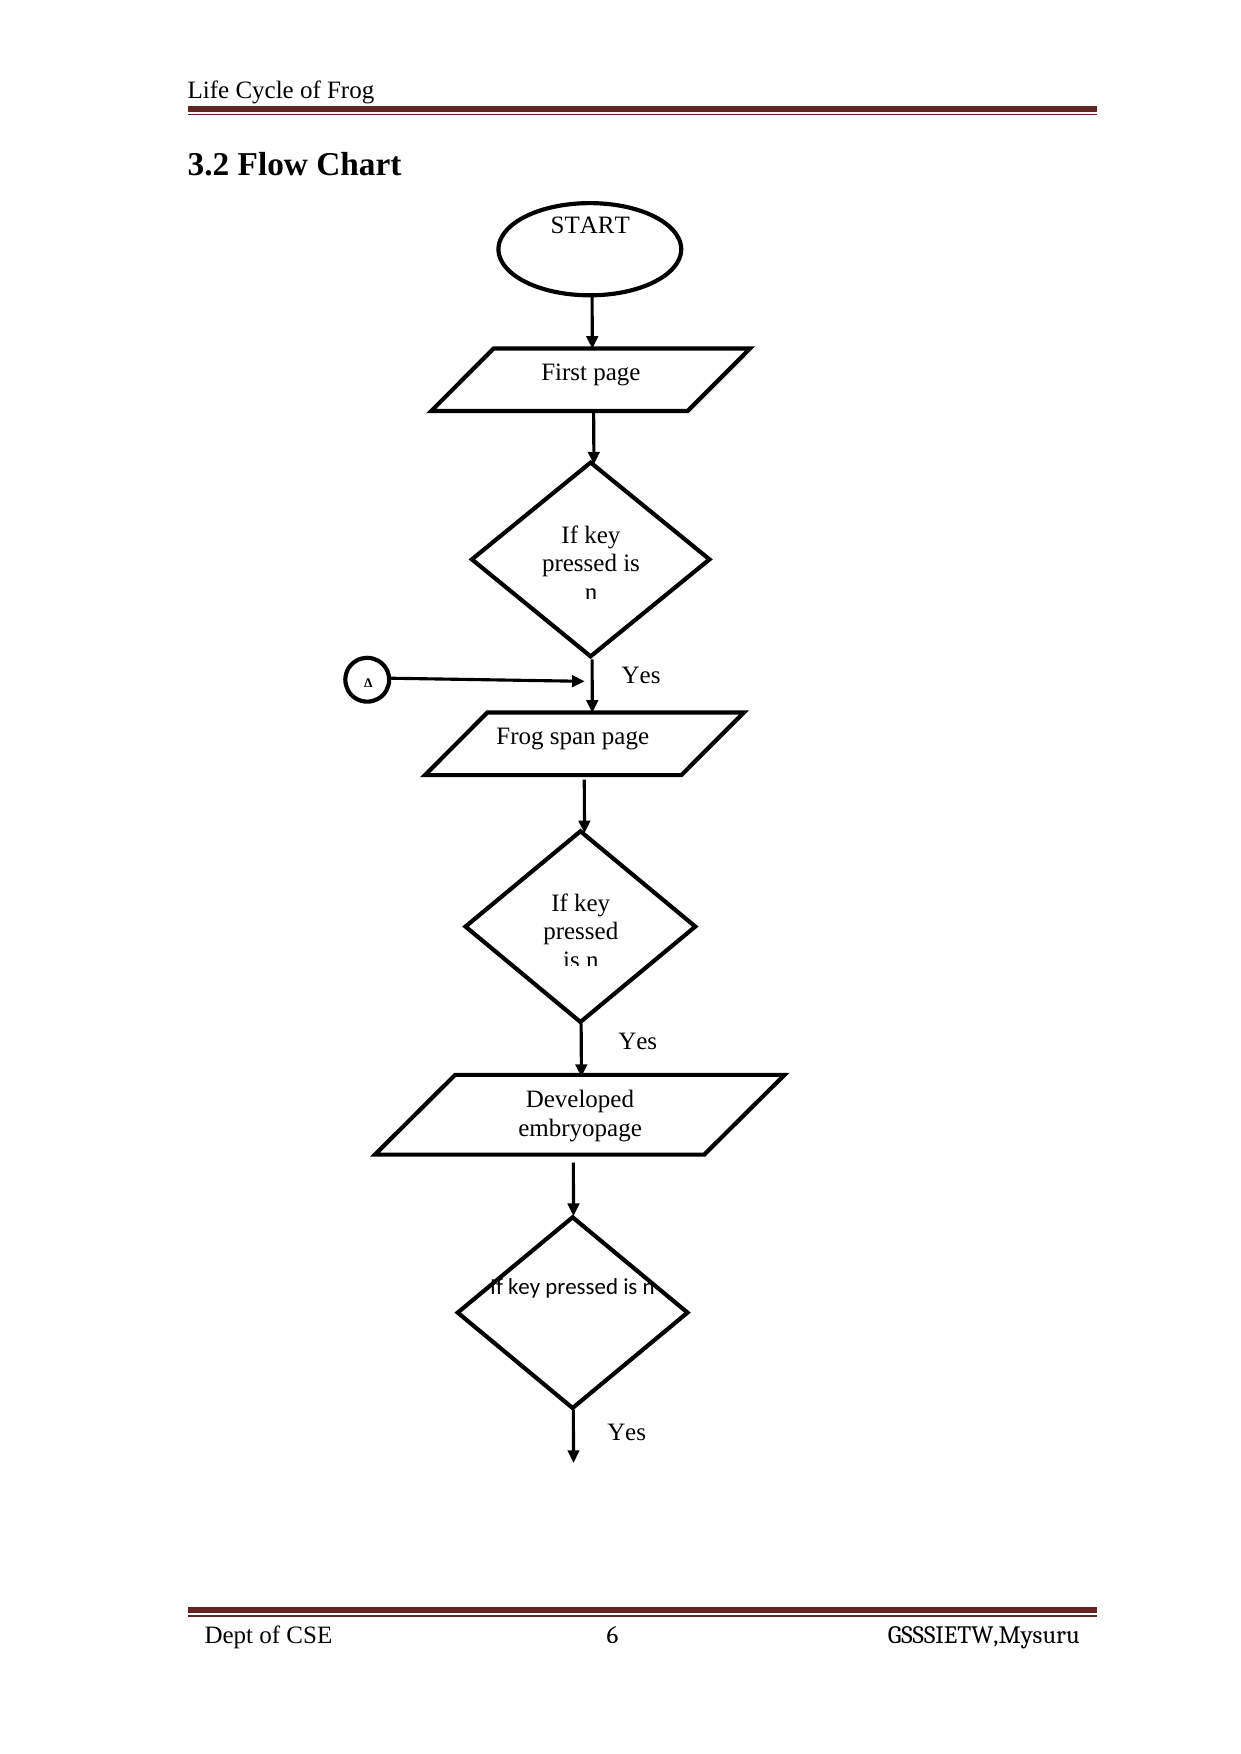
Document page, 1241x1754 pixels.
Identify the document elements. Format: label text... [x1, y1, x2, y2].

text 3.2 Flow Chart [187, 144, 1097, 182]
